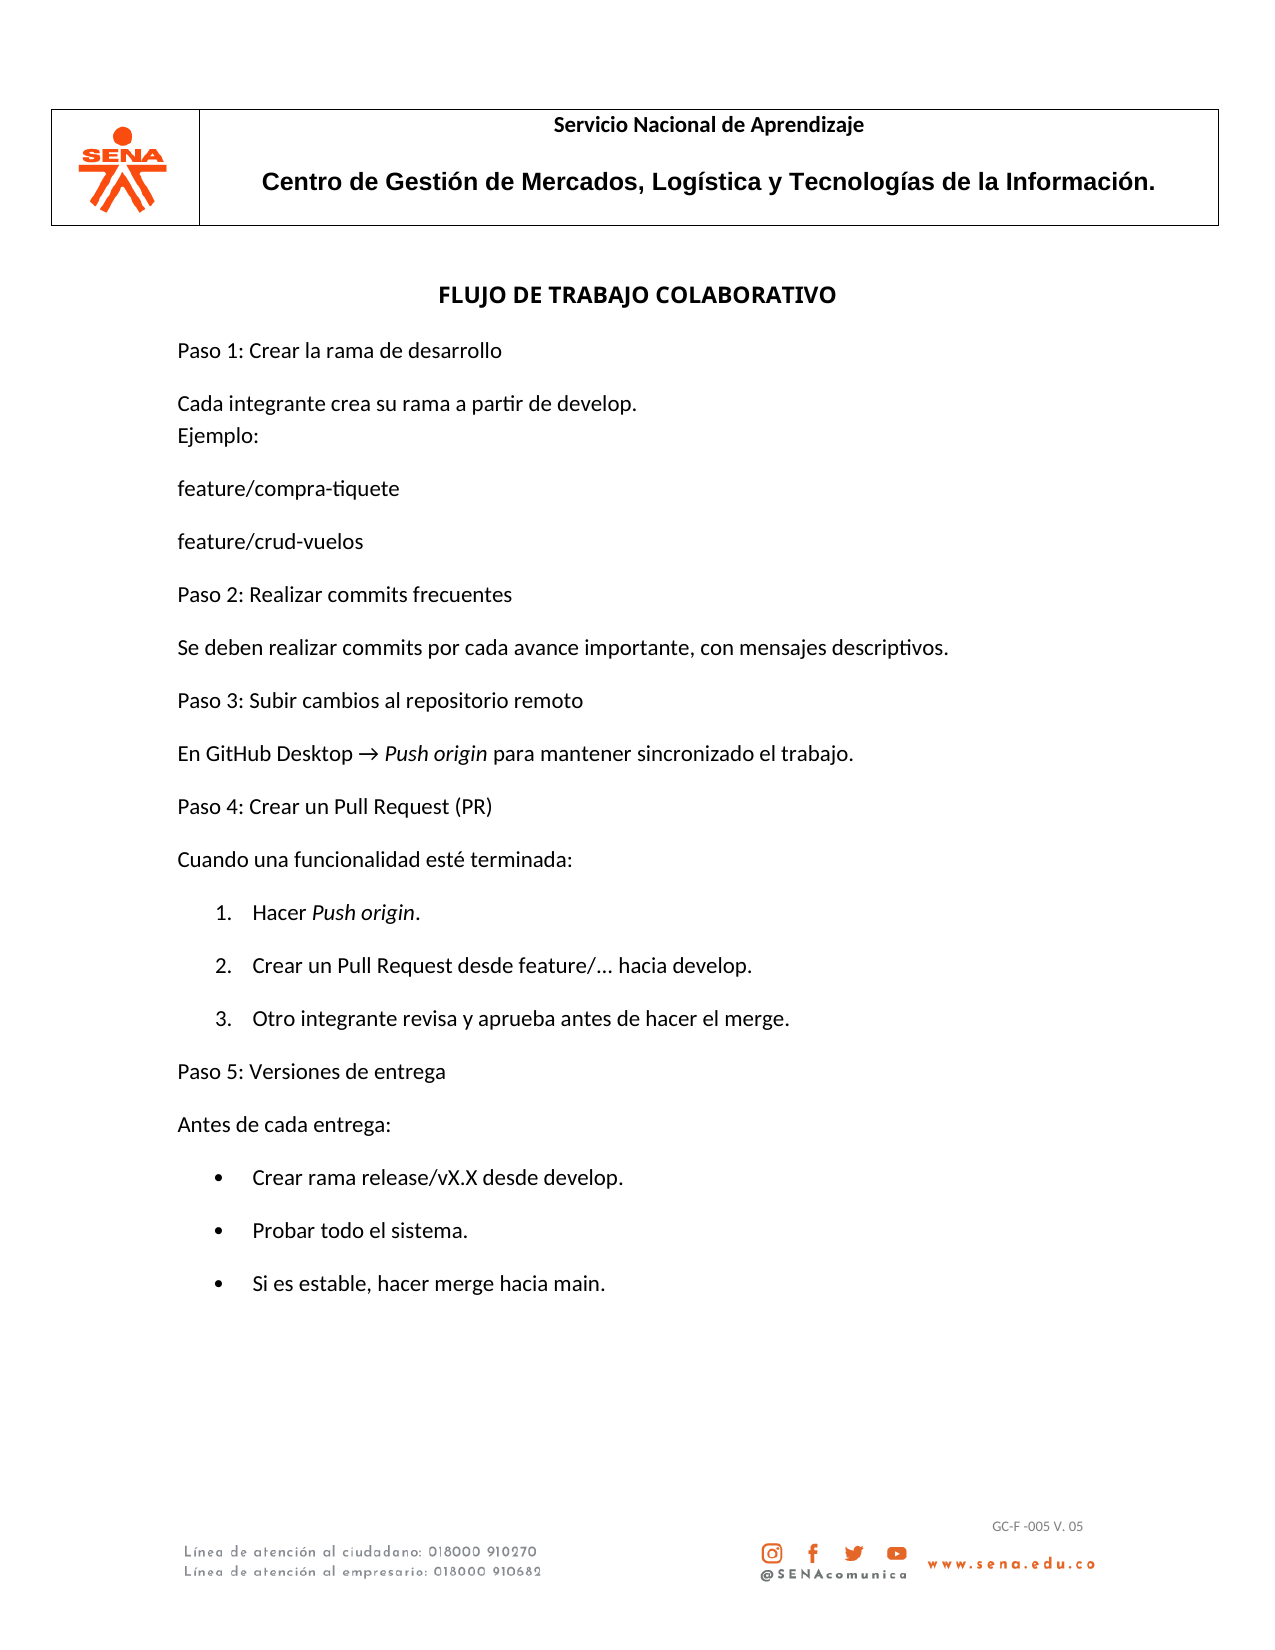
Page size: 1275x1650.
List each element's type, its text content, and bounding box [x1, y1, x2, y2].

text feature/crud-vuelos [177, 527, 1098, 555]
text Paso 3: Subir cambios al repositorio remoto [177, 686, 1098, 714]
text Paso 1: Crear la rama de desarrollo [177, 336, 1098, 364]
picture [177, 1524, 1098, 1592]
text Paso 2: Realizar commits frecuentes [177, 580, 1098, 608]
list Crear rama release/vX.X desde develop. [215, 1163, 1098, 1191]
list Si es estable, hacer merge hacia main. [215, 1269, 1098, 1297]
text Cuando una funcionalidad esté terminada: [177, 845, 1098, 873]
text Antes de cada entrega: [177, 1110, 1098, 1138]
text FLUJO DE TRABAJO COLABORATIVO [177, 279, 1098, 310]
text Paso 4: Crear un Pull Request (PR) [177, 792, 1098, 820]
text Se deben realizar commits por cada avance importante, con mensajes descriptivos. [177, 633, 1098, 661]
text Cada integrante crea su rama a partir de develop. Ejemplo: [177, 389, 1098, 449]
list Otro integrante revisa y aprueba antes de hacer el merge. [215, 1004, 1098, 1032]
text Paso 5: Versiones de entrega [177, 1057, 1098, 1085]
list Hacer Push origin. [215, 898, 1098, 926]
list Crear un Pull Request desde feature/... hacia develop. [215, 951, 1098, 979]
list Probar todo el sistema. [215, 1216, 1098, 1244]
text feature/compra-tiquete [177, 474, 1098, 502]
text En GitHub Desktop → Push origin para mantener sincronizado el trabajo. [177, 739, 1098, 767]
picture [69, 123, 173, 217]
